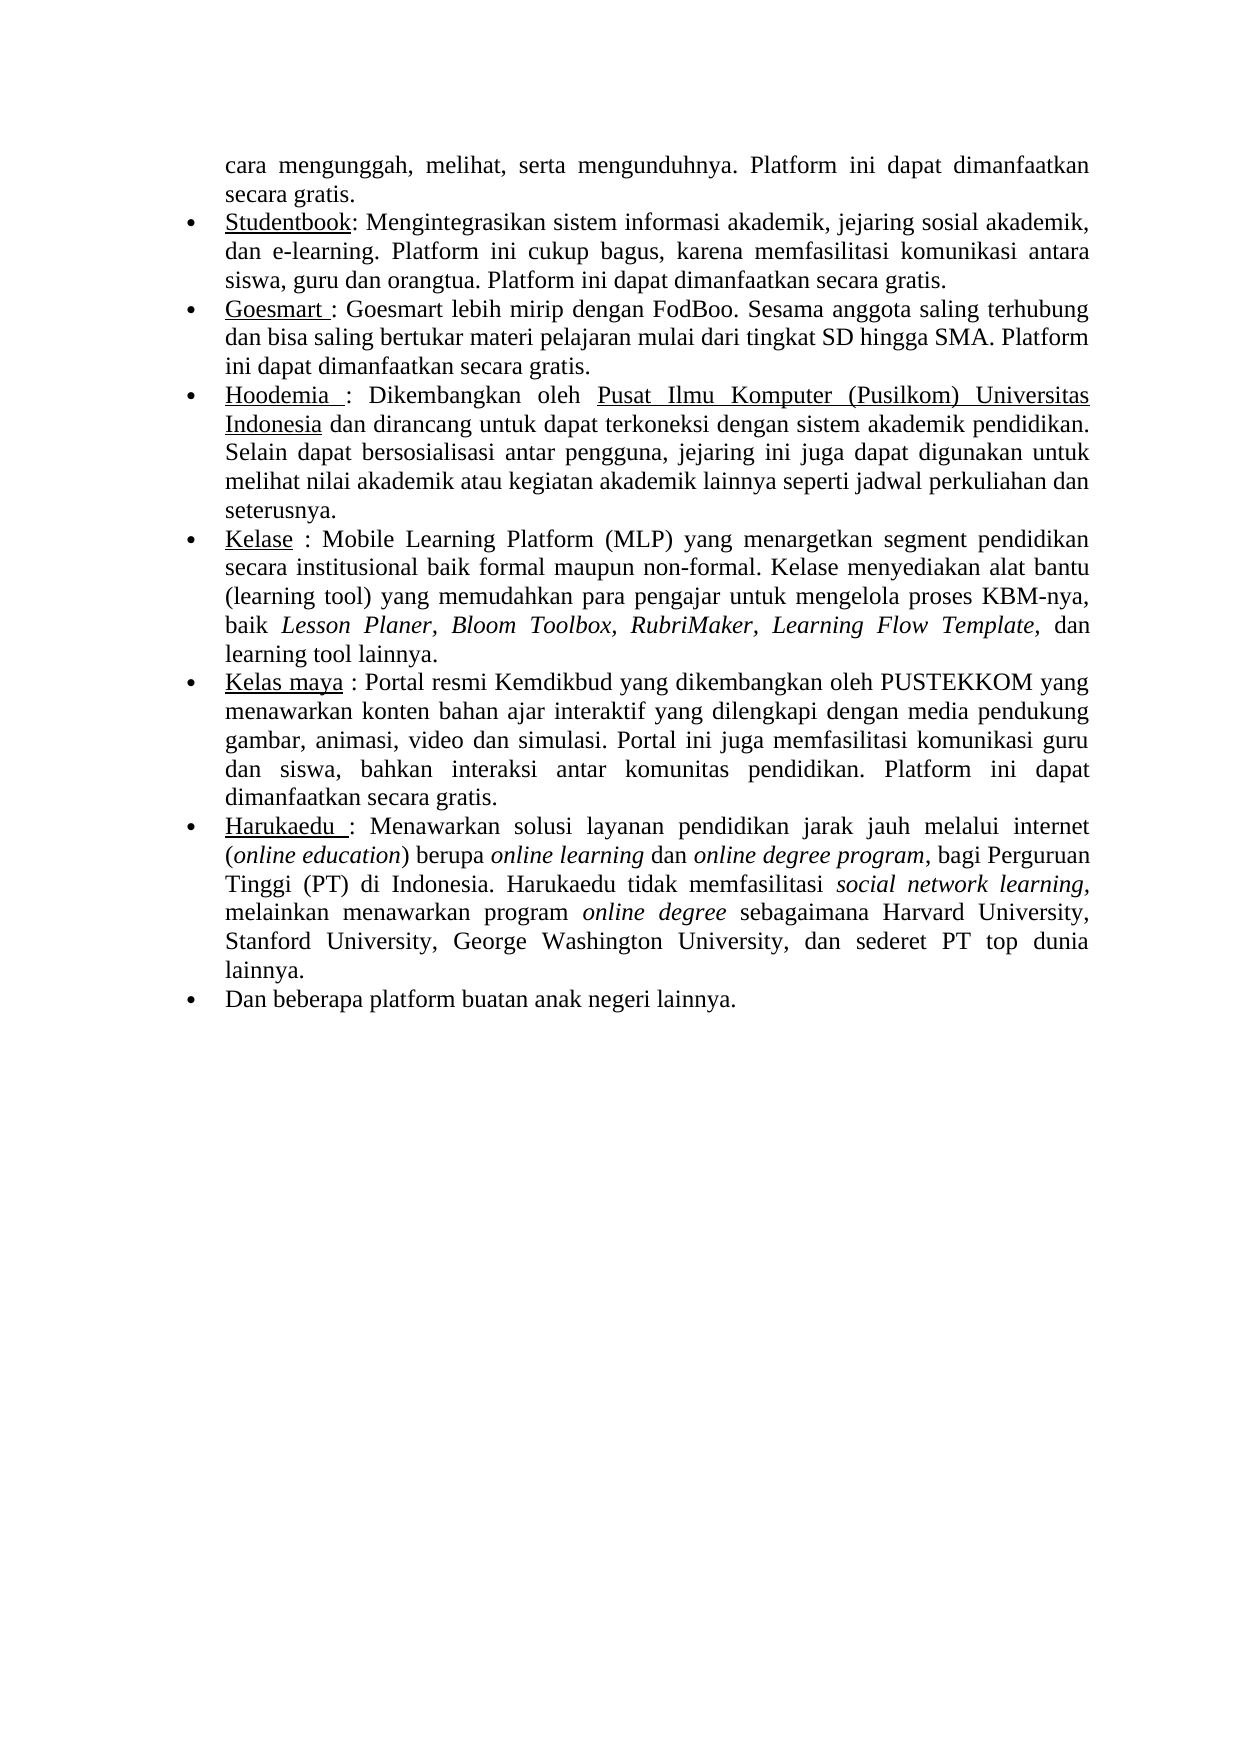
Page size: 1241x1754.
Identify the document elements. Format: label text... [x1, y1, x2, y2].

list Studentbook: Mengintegrasikan sistem informasi akademik, jejaring sosial akademik, dan e-learning. Platform ini cukup bagus, karena memfasilitasi komunikasi antara siswa, guru dan orangtua. Platform ini dapat dimanfaatkan secara gratis. [187, 207, 1090, 294]
list Kelase : Mobile Learning Platform (MLP) yang menargetkan segment pendidikan secara institusional baik formal maupun non-formal. Kelase menyediakan alat bantu (learning tool) yang memudahkan para pengajar untuk mengelola proses KBM-nya, baik Lesson Planer, Bloom Toolbox, RubriMaker, Learning Flow Template, dan learning tool lainnya. [187, 524, 1090, 667]
list Dan beberapa platform buatan anak negeri lainnya. [187, 984, 1090, 1012]
list Harukaedu : Menawarkan solusi layanan pendidikan jarak jauh melalui internet (online education) berupa online learning dan online degree program, bagi Perguruan Tinggi (PT) di Indonesia. Harukaedu tidak memfasilitasi social network learning, melainkan menawarkan program online degree sebagaimana Harvard University, Stanford University, George Washington University, dan sederet PT top dunia lainnya. [187, 811, 1090, 984]
list Hoodemia : Dikembangkan oleh Pusat Ilmu Komputer (Pusilkom) Universitas Indonesia dan dirancang untuk dapat terkoneksi dengan sistem akademik pendidikan. Selain dapat bersosialisasi antar pengguna, jejaring ini juga dapat digunakan untuk melihat nilai akademik atau kegiatan akademik lainnya seperti jadwal perkuliahan dan seterusnya. [187, 380, 1090, 524]
list Goesmart : Goesmart lebih mirip dengan FodBoo. Sesama anggota saling terhubung dan bisa saling bertukar materi pelajaran mulai dari tingkat SD hingga SMA. Platform ini dapat dimanfaatkan secara gratis. [187, 294, 1090, 380]
list Kelas maya : Portal resmi Kemdikbud yang dikembangkan oleh PUSTEKKOM yang menawarkan konten bahan ajar interaktif yang dilengkapi dengan media pendukung gambar, animasi, video dan simulasi. Portal ini juga memfasilitasi komunikasi guru dan siswa, bahkan interaksi antar komunitas pendidikan. Platform ini dapat dimanfaatkan secara gratis. [187, 667, 1090, 811]
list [187, 150, 1090, 207]
